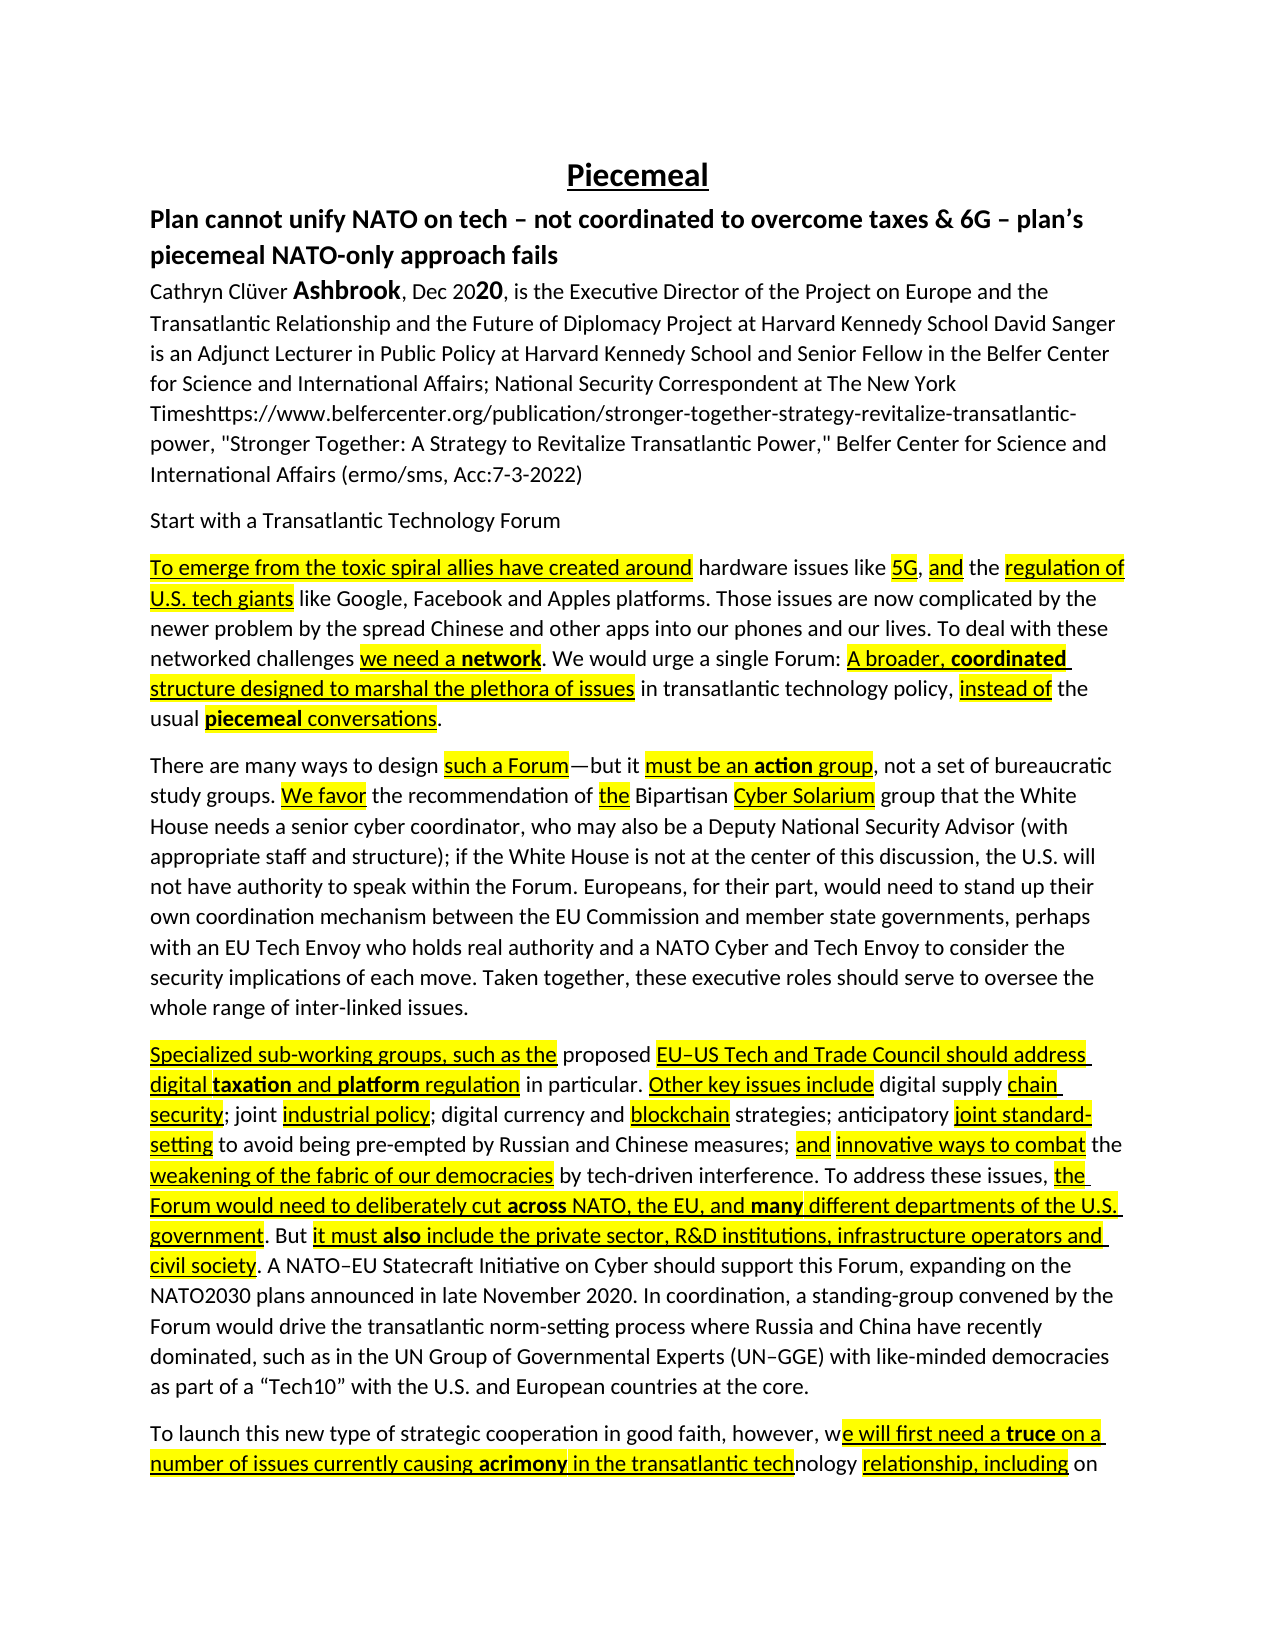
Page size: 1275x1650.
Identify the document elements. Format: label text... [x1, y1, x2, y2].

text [150, 1419, 1125, 1477]
text Start with a Transatlantic Technology Forum [150, 507, 1125, 535]
subtitle Plan cannot unify NATO on tech – not coordinated to overcome taxes & 6G – plan’s piecemeal NATO-only approach fails [150, 202, 1125, 271]
text Cathryn Clüver Ashbrook, Dec 2020, is the Executive Director of the Project on Europe and the Transatlantic Relationship and the Future of Diplomacy Project at Harvard Kennedy School David Sanger is an Adjunct Lecturer in Public Policy at Harvard Kennedy School and Senior Fellow in the Belfer Center for Science and International Affairs; National Security Correspondent at The New York Timeshttps://www.belfercenter.org/publication/stronger-together-strategy-revitalize-transatlantic-power, "Stronger Together: A Strategy to Revitalize Transatlantic Power," Belfer Center for Science and International Affairs (ermo/sms, Acc:7-3-2022) [150, 273, 1125, 488]
text To emerge from the toxic spiral allies have created around hardware issues like 5G, and the regulation of U.S. tech giants like Google, Facebook and Apples platforms. Those issues are now complicated by the newer problem by the spread Chinese and other apps into our phones and our lives. To deal with these networked challenges we need a network. We would urge a single Forum: A broader, coordinated structure designed to marshal the plethora of issues in transatlantic technology policy, instead of the usual piecemeal conversations. [150, 553, 1125, 733]
text Specialized sub-working groups, such as the proposed EU–US Tech and Trade Council should address digital taxation and platform regulation in particular. Other key issues include digital supply chain security; joint industrial policy; digital currency and blockchain strategies; anticipatory joint standard-setting to avoid being pre-empted by Russian and Chinese measures; and innovative ways to combat the weakening of the fabric of our democracies by tech-driven interference. To address these issues, the Forum would need to deliberately cut across NATO, the EU, and many different departments of the U.S. government. But it must also include the private sector, R&D institutions, infrastructure operators and civil society. A NATO–EU Statecraft Initiative on Cyber should support this Forum, expanding on the NATO2030 plans announced in late November 2020. In coordination, a standing-group convened by the Forum would drive the transatlantic norm-setting process where Russia and China have recently dominated, such as in the UN Group of Governmental Experts (UN–GGE) with like-minded democracies as part of a “Tech10” with the U.S. and European countries at the core. [150, 1040, 1125, 1400]
subtitle Piecemeal [150, 154, 1125, 195]
text There are many ways to design such a Forum—but it must be an action group, not a set of bureaucratic study groups. We favor the recommendation of the Bipartisan Cyber Solarium group that the White House needs a senior cyber coordinator, who may also be a Deputy National Security Advisor (with appropriate staff and structure); if the White House is not at the center of this discussion, the U.S. will not have authority to speak within the Forum. Europeans, for their part, would need to stand up their own coordination mechanism between the EU Commission and member state governments, perhaps with an EU Tech Envoy who holds real authority and a NATO Cyber and Tech Envoy to consider the security implications of each move. Taken together, these executive roles should serve to oversee the whole range of inter-linked issues. [150, 751, 1125, 1021]
